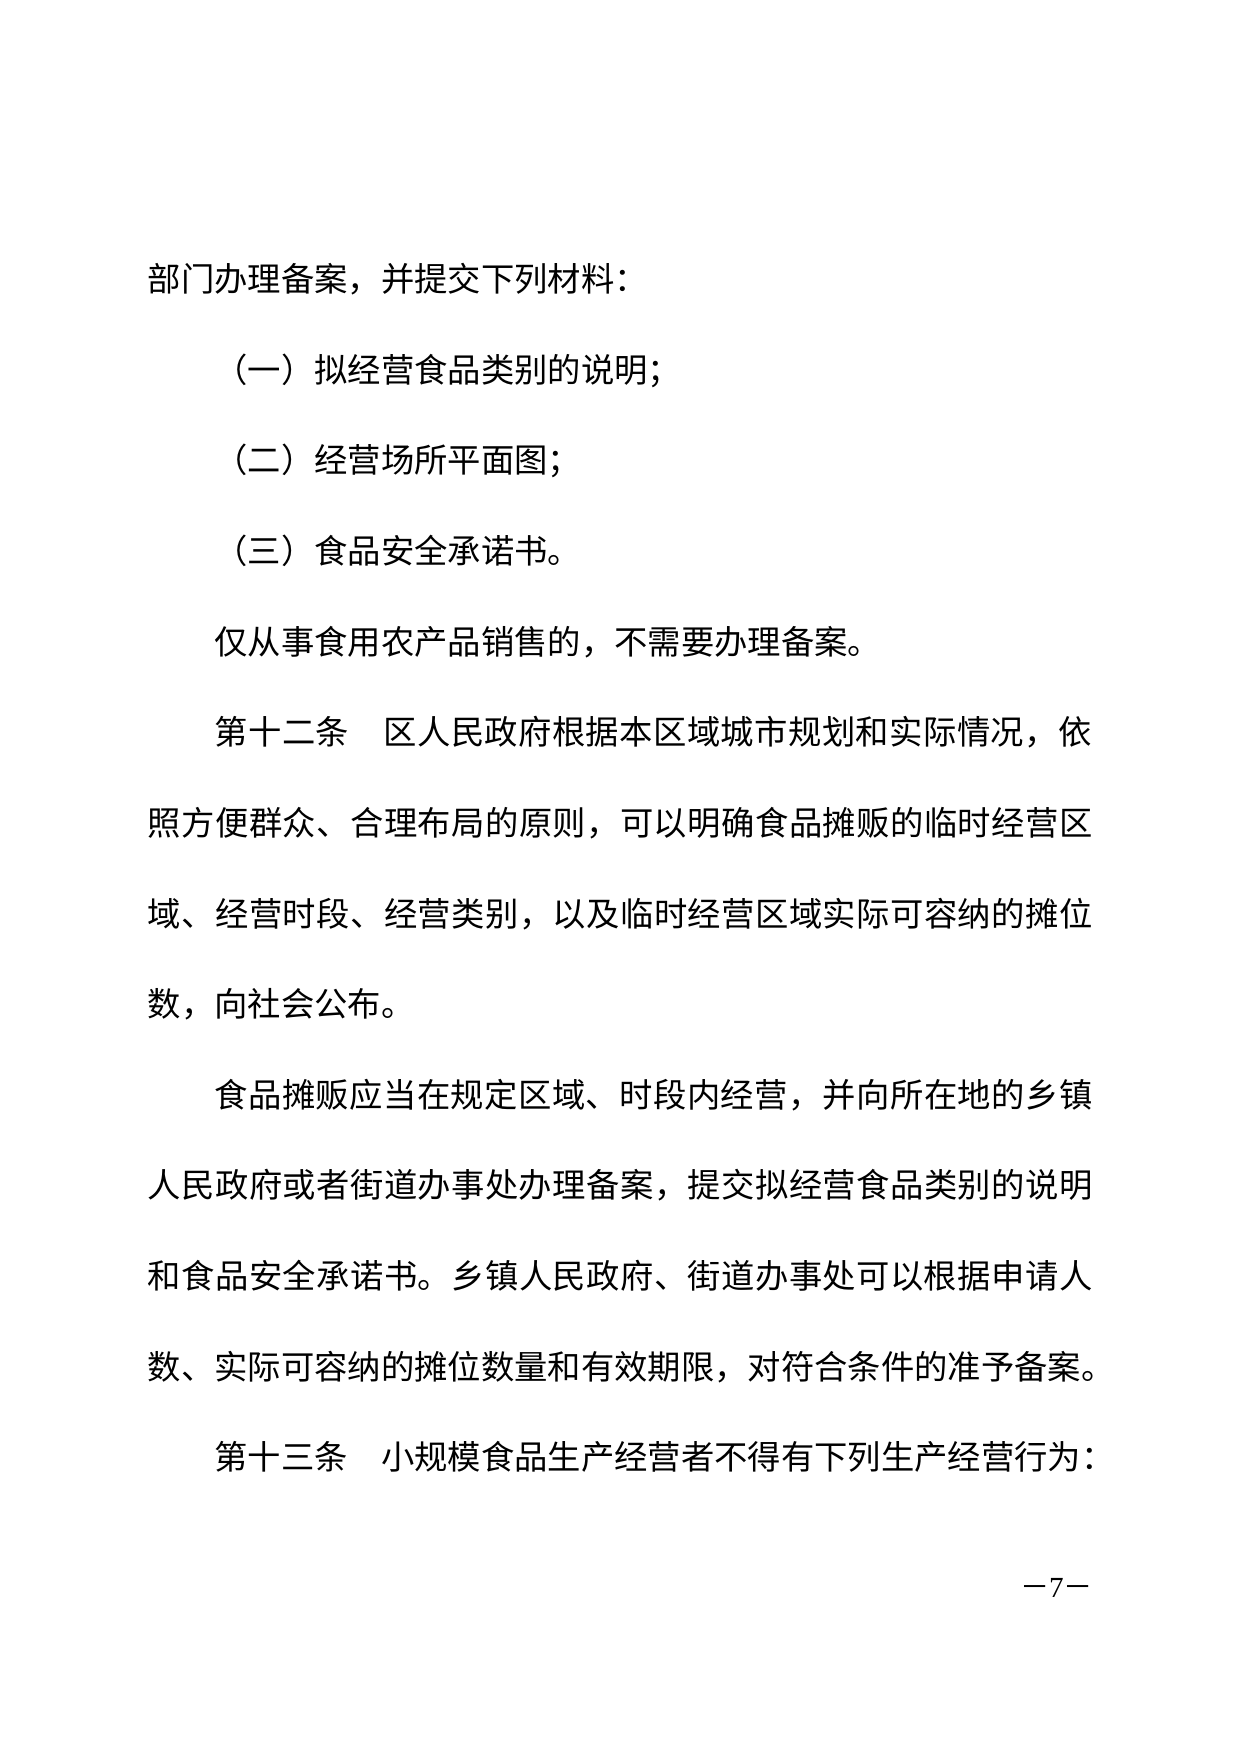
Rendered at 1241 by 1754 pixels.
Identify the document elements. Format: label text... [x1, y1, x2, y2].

text 食品摊贩应当在规定区域、时段内经营，并向所在地的乡镇人民政府或者街道办事处办理备案，提交拟经营食品类别的说明和食品安全承诺书。乡镇人民政府、街道办事处可以根据申请人数、实际可容纳的摊位数量和有效期限，对符合条件的准予备案。 [148, 1047, 1092, 1410]
text （一）拟经营食品类别的说明； [148, 322, 1092, 413]
text 第十三条 小规模食品生产经营者不得有下列生产经营行为： [148, 1410, 1092, 1501]
text 第十二条 区人民政府根据本区域城市规划和实际情况，依照方便群众、合理布局的原则，可以明确食品摊贩的临时经营区域、经营时段、经营类别，以及临时经营区域实际可容纳的摊位数，向社会公布。 [148, 685, 1092, 1047]
text （三）食品安全承诺书。 [148, 504, 1092, 594]
text 仅从事食用农产品销售的，不需要办理备案。 [148, 594, 1092, 685]
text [148, 232, 1092, 322]
text （二）经营场所平面图； [148, 413, 1092, 504]
